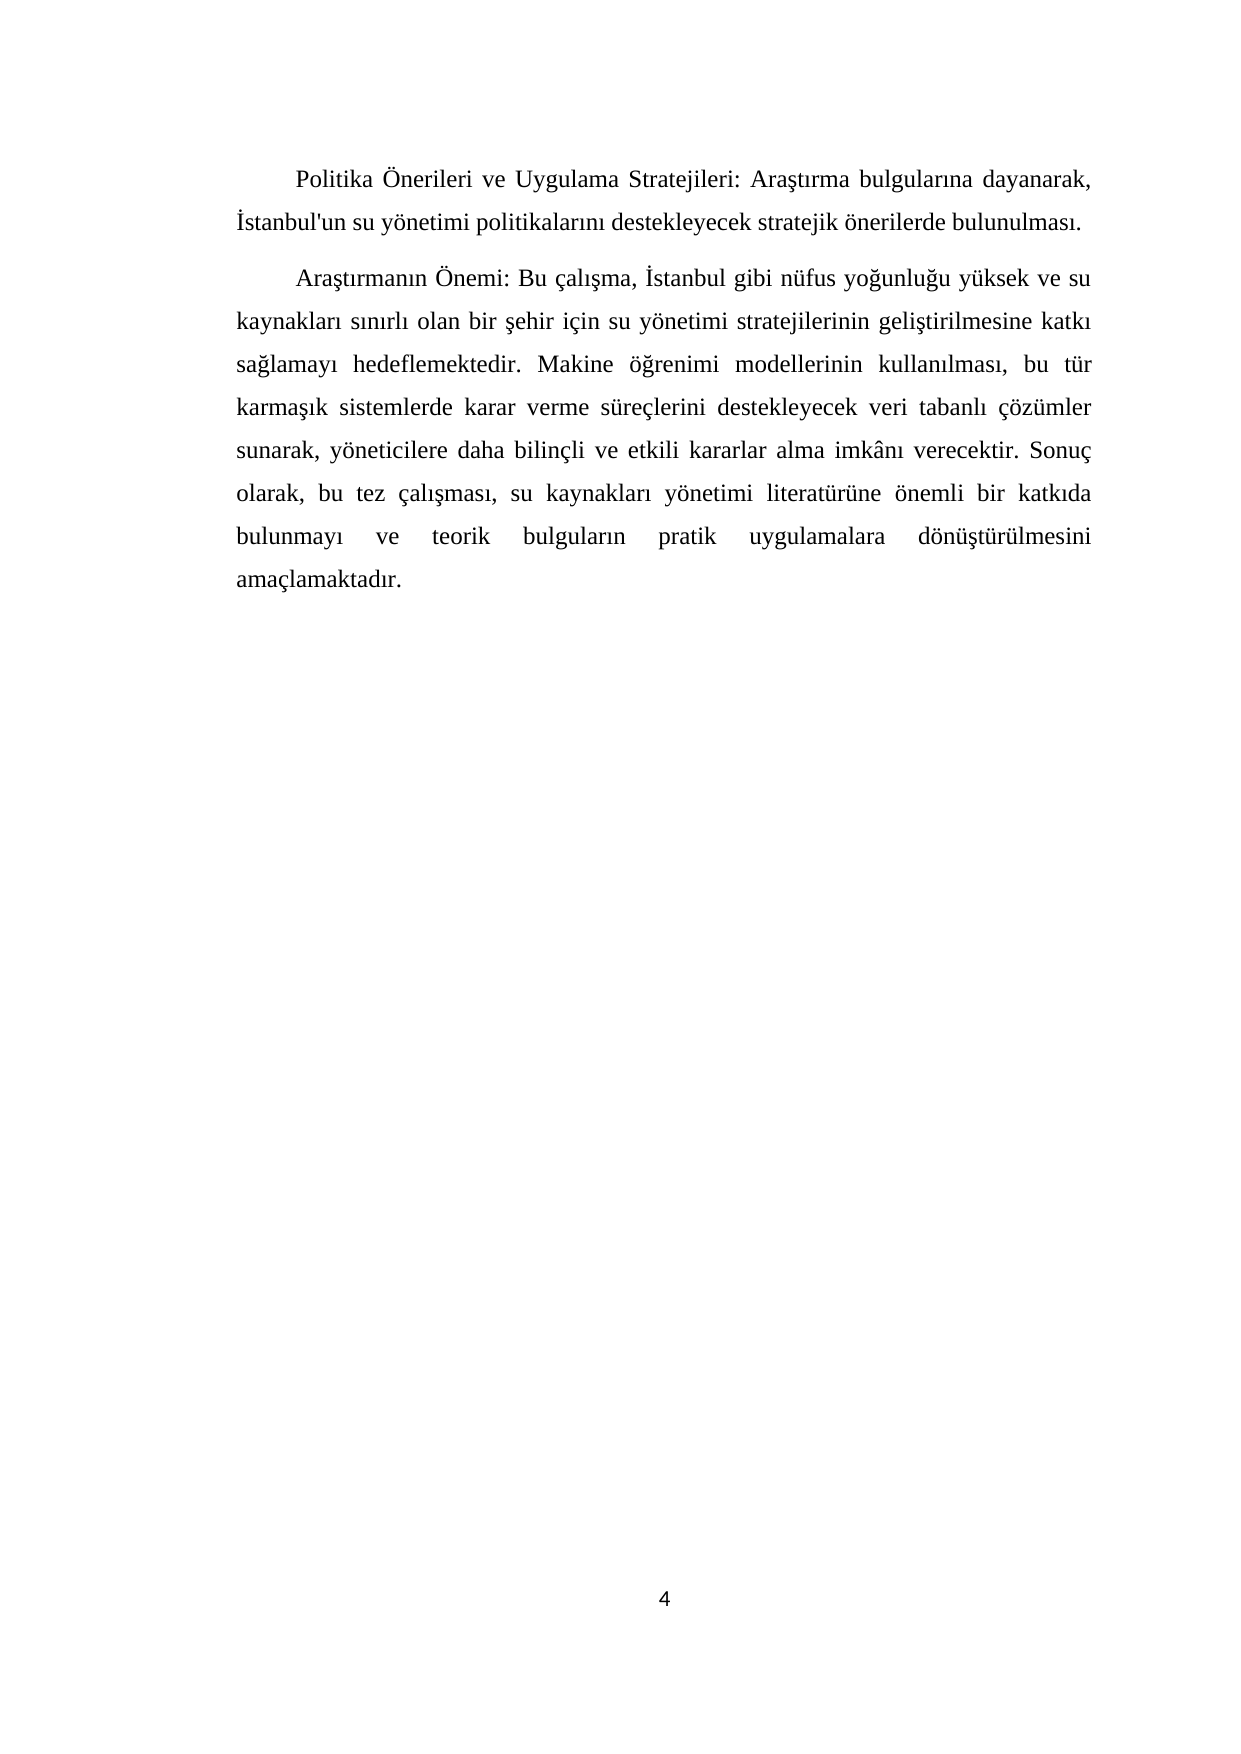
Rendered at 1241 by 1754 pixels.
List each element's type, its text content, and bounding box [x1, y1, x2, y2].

text Araştırmanın Önemi: Bu çalışma, İstanbul gibi nüfus yoğunluğu yüksek ve su kaynakları sınırlı olan bir şehir için su yönetimi stratejilerinin geliştirilmesine katkı sağlamayı hedeflemektedir. Makine öğrenimi modellerinin kullanılması, bu tür karmaşık sistemlerde karar verme süreçlerini destekleyecek veri tabanlı çözümler sunarak, yöneticilere daha bilinçli ve etkili kararlar alma imkânı verecektir. Sonuç olarak, bu tez çalışması, su kaynakları yönetimi literatürüne önemli bir katkıda bulunmayı ve teorik bulguların pratik uygulamalara dönüştürülmesini amaçlamaktadır. [236, 263, 1092, 593]
text Politika Önerileri ve Uygulama Stratejileri: Araştırma bulgularına dayanarak, İstanbul'un su yönetimi politikalarını destekleyecek stratejik önerilerde bulunulması. [236, 164, 1092, 236]
